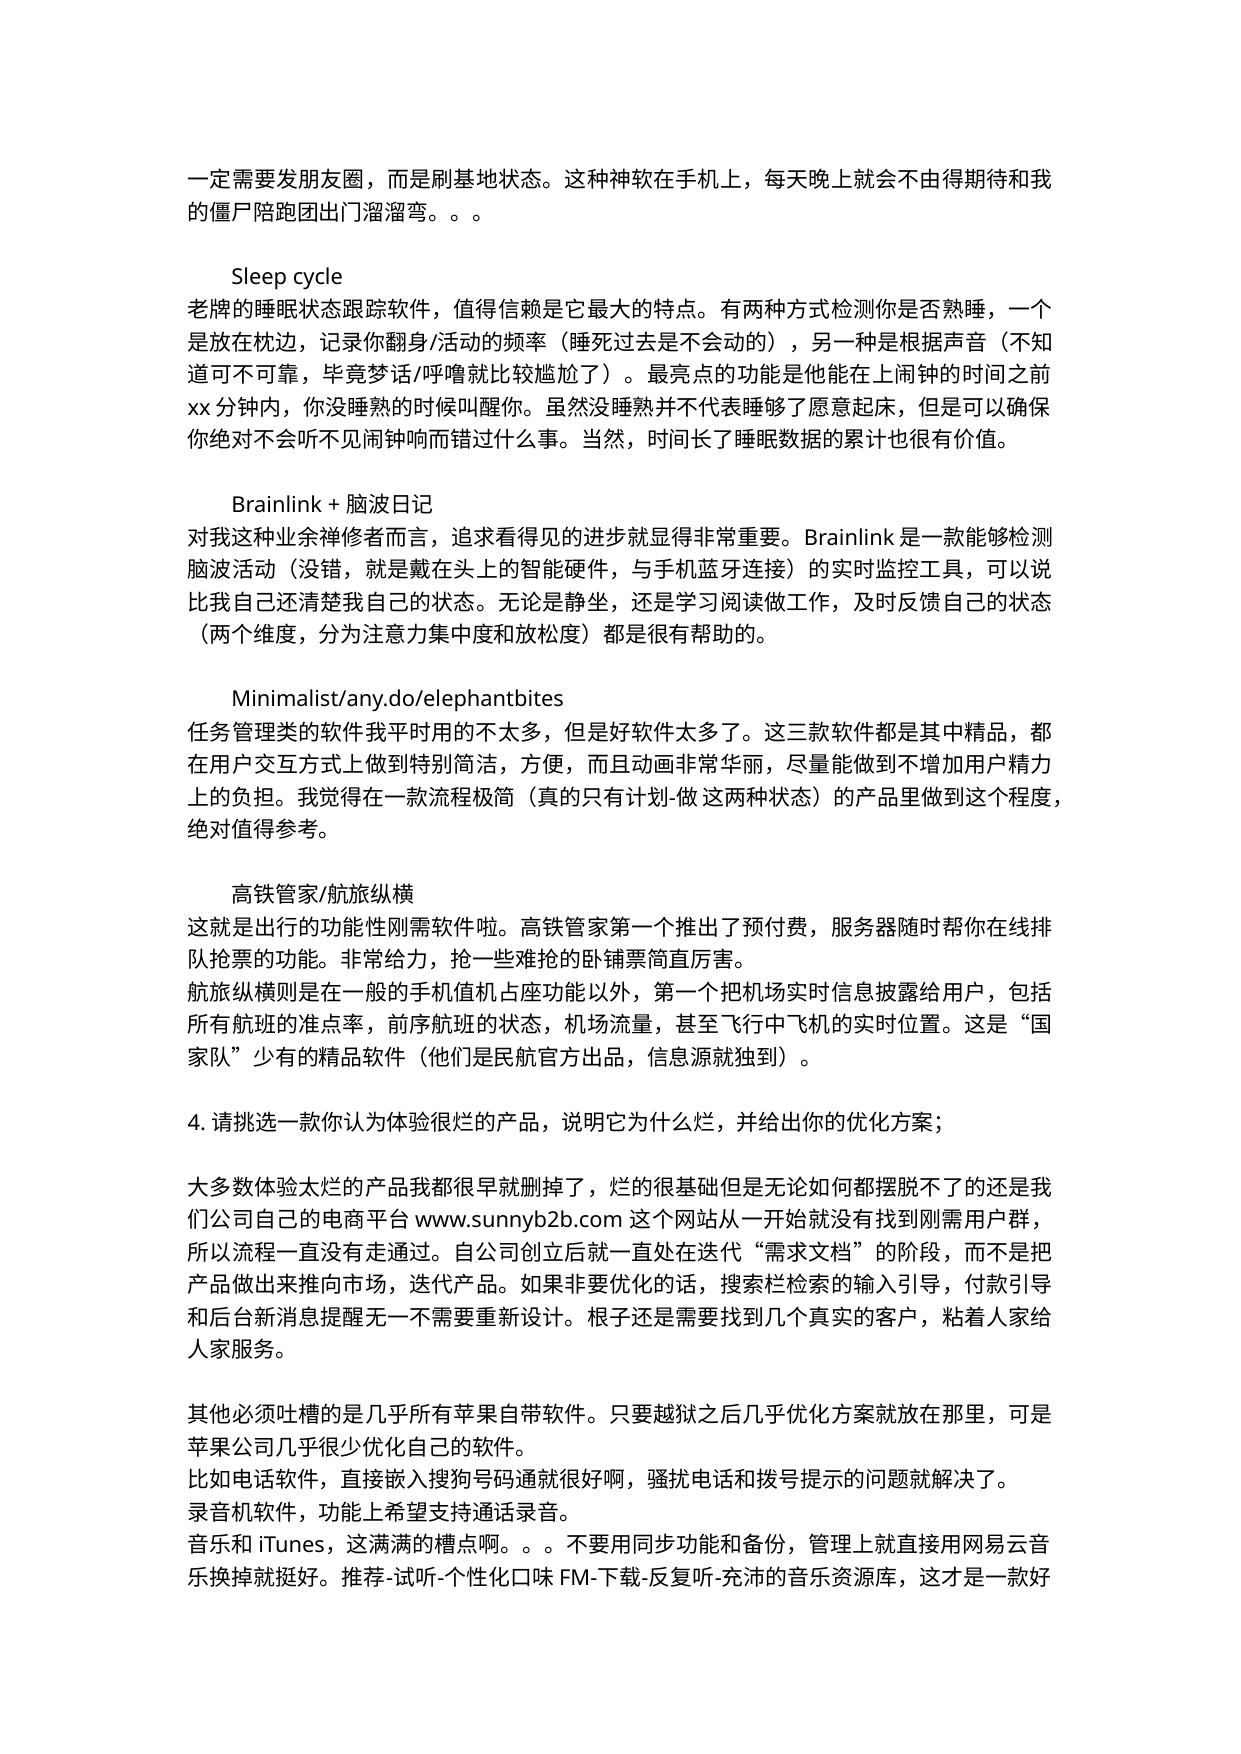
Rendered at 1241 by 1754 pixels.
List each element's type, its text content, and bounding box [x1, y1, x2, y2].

text 这就是出行的功能性刚需软件啦。高铁管家第一个推出了预付费，服务器随时帮你在线排队抢票的功能。非常给力，抢一些难抢的卧铺票简直厉害。 [187, 909, 1053, 974]
text Brainlink + 脑波日记 [187, 487, 1053, 519]
text Minimalist/any.do/elephantbites [187, 682, 1053, 714]
text 录音机软件，功能上希望支持通话录音。 [187, 1494, 1053, 1527]
text 4. 请挑选一款你认为体验很烂的产品，说明它为什么烂，并给出你的优化方案； [187, 1104, 1053, 1137]
text 高铁管家/航旅纵横 [187, 877, 1053, 909]
text 比如电话软件，直接嵌入搜狗号码通就很好啊，骚扰电话和拨号提示的问题就解决了。 [187, 1462, 1053, 1494]
text 航旅纵横则是在一般的手机值机占座功能以外，第一个把机场实时信息披露给用户，包括所有航班的准点率，前序航班的状态，机场流量，甚至飞行中飞机的实时位置。这是“国家队”少有的精品软件（他们是民航官方出品，信息源就独到）。 [187, 974, 1053, 1072]
text 音乐和iTunes，这满满的槽点啊。。。不要用同步功能和备份，管理上就直接用网易云音乐换掉就挺好。推荐-试听-个性化口味FM-下载-反复听-充沛的音乐资源库，这才是一款好音乐软件的基本功能链。而且灵活的播放列表（分类收藏）这里苹果做的也不到位。 [187, 1527, 1053, 1592]
text 对我这种业余禅修者而言，追求看得见的进步就显得非常重要。Brainlink是一款能够检测脑波活动（没错，就是戴在头上的智能硬件，与手机蓝牙连接）的实时监控工具，可以说比我自己还清楚我自己的状态。无论是静坐，还是学习阅读做工作，及时反馈自己的状态（两个维度，分为注意力集中度和放松度）都是很有帮助的。 [187, 519, 1053, 649]
text 任务管理类的软件我平时用的不太多，但是好软件太多了。这三款软件都是其中精品，都在用户交互方式上做到特别简洁，方便，而且动画非常华丽，尽量能做到不增加用户精力上的负担。我觉得在一款流程极简（真的只有计划-做 这两种状态）的产品里做到这个程度，绝对值得参考。 [187, 714, 1053, 844]
text 大多数体验太烂的产品我都很早就删掉了，烂的很基础但是无论如何都摆脱不了的还是我们公司自己的电商平台www.sunnyb2b.com 这个网站从一开始就没有找到刚需用户群，所以流程一直没有走通过。自公司创立后就一直处在迭代“需求文档”的阶段，而不是把产品做出来推向市场，迭代产品。如果非要优化的话，搜索栏检索的输入引导，付款引导，和后台新消息提醒无一不需要重新设计。根子还是需要找到几个真实的客户，粘着人家给人家服务。 [187, 1169, 1053, 1364]
text 其他必须吐槽的是几乎所有苹果自带软件。只要越狱之后几乎优化方案就放在那里，可是苹果公司几乎很少优化自己的软件。 [187, 1397, 1053, 1462]
text Sleep cycle [187, 259, 1053, 292]
